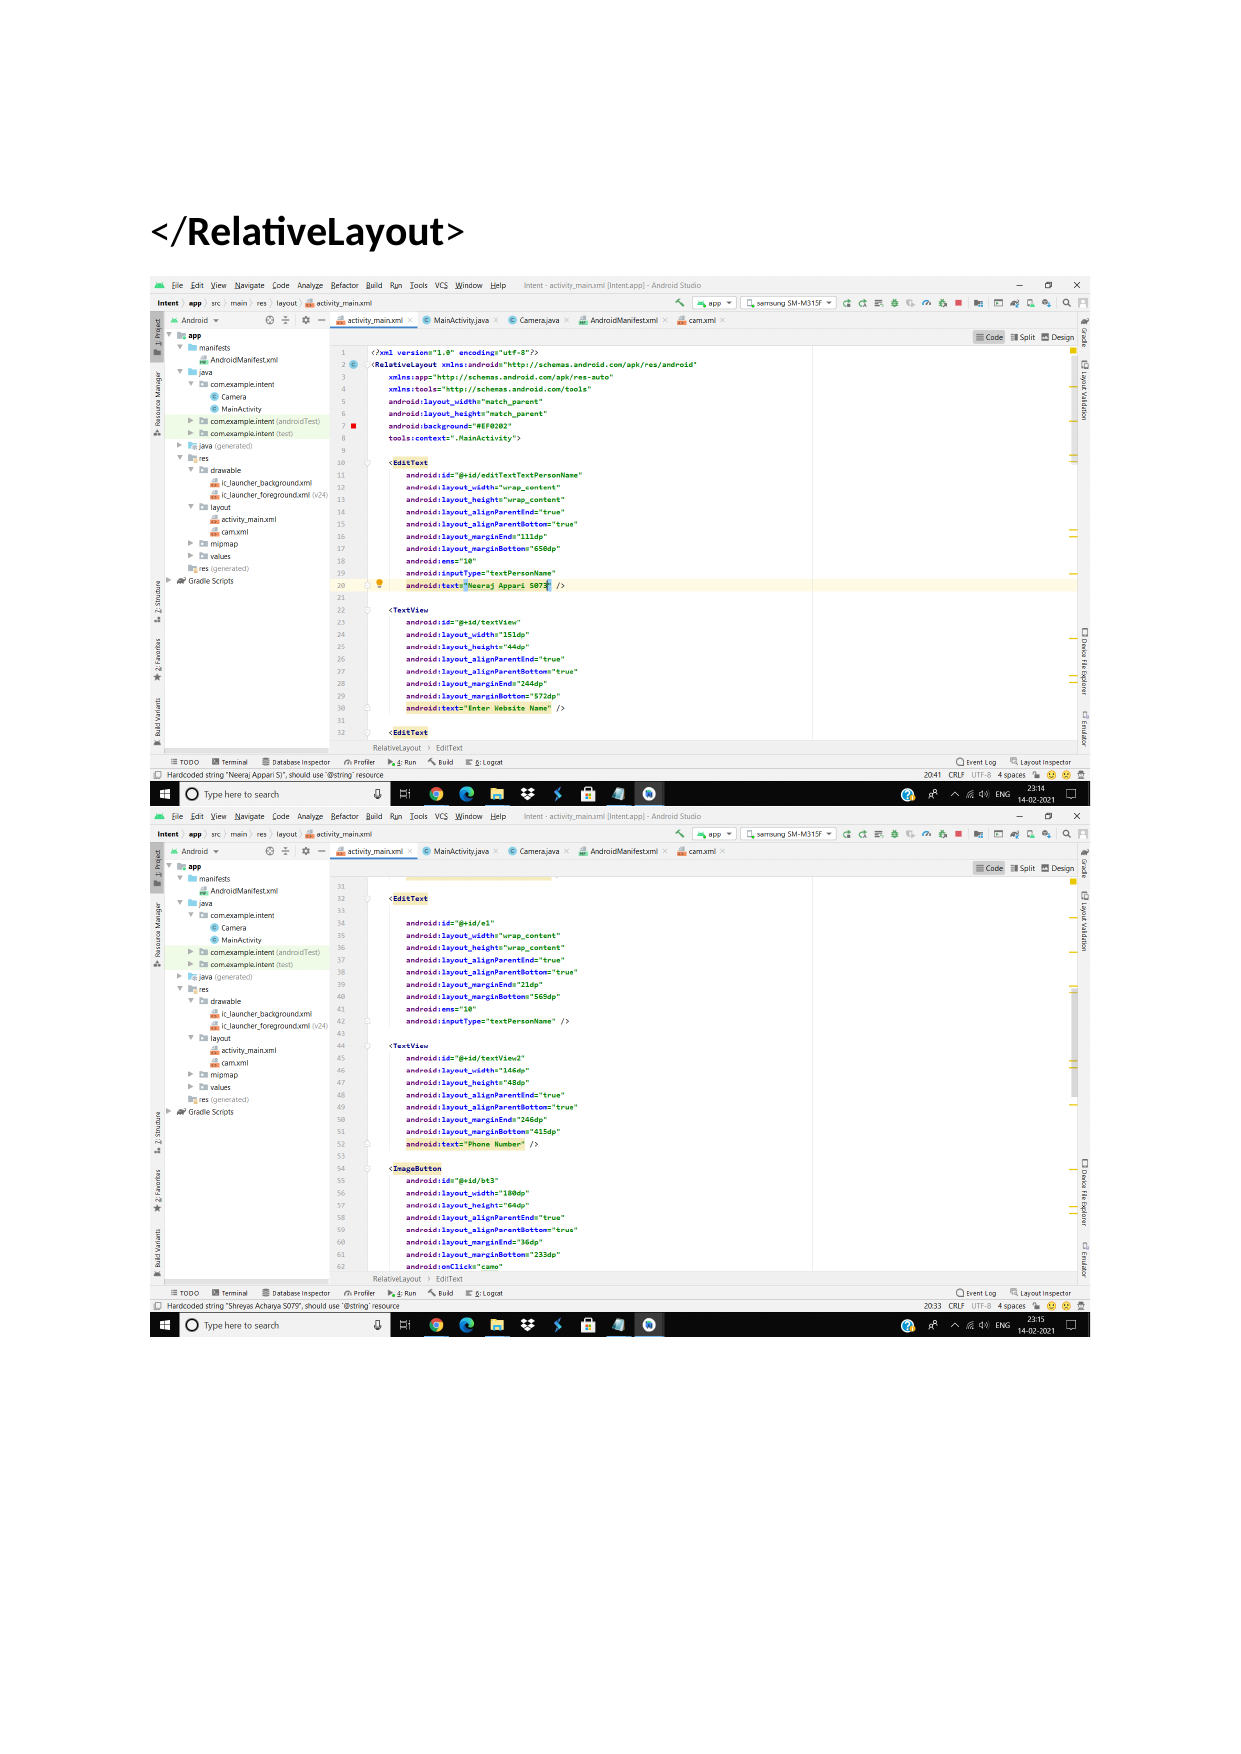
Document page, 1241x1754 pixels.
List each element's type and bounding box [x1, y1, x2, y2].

text [150, 150, 1090, 256]
picture [150, 276, 1091, 806]
picture [150, 807, 1091, 1337]
